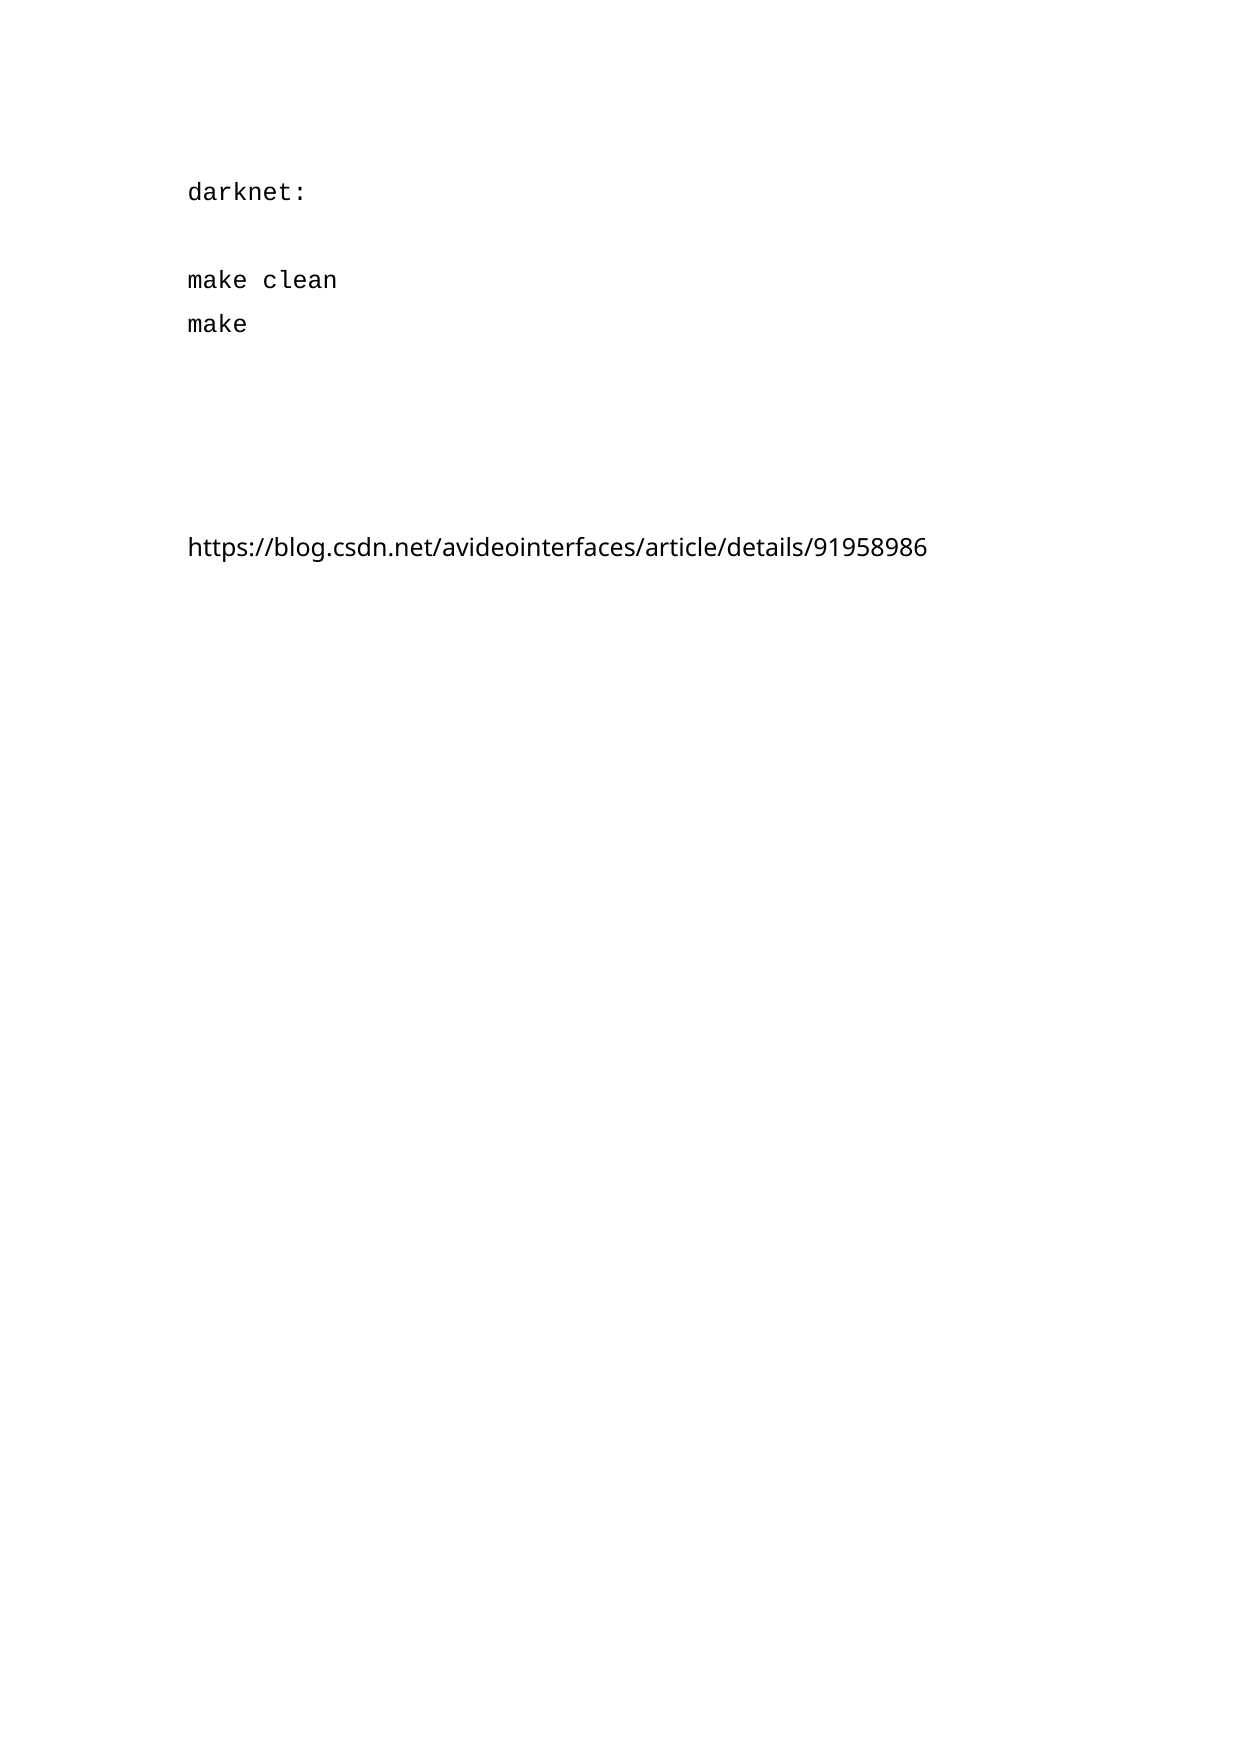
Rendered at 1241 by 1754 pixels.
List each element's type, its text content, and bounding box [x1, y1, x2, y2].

text make clean [187, 260, 1053, 304]
text make [187, 304, 1053, 348]
text darknet: [187, 172, 1053, 216]
text https://blog.csdn.net/avideointerfaces/article/details/91958986 [187, 524, 1053, 568]
